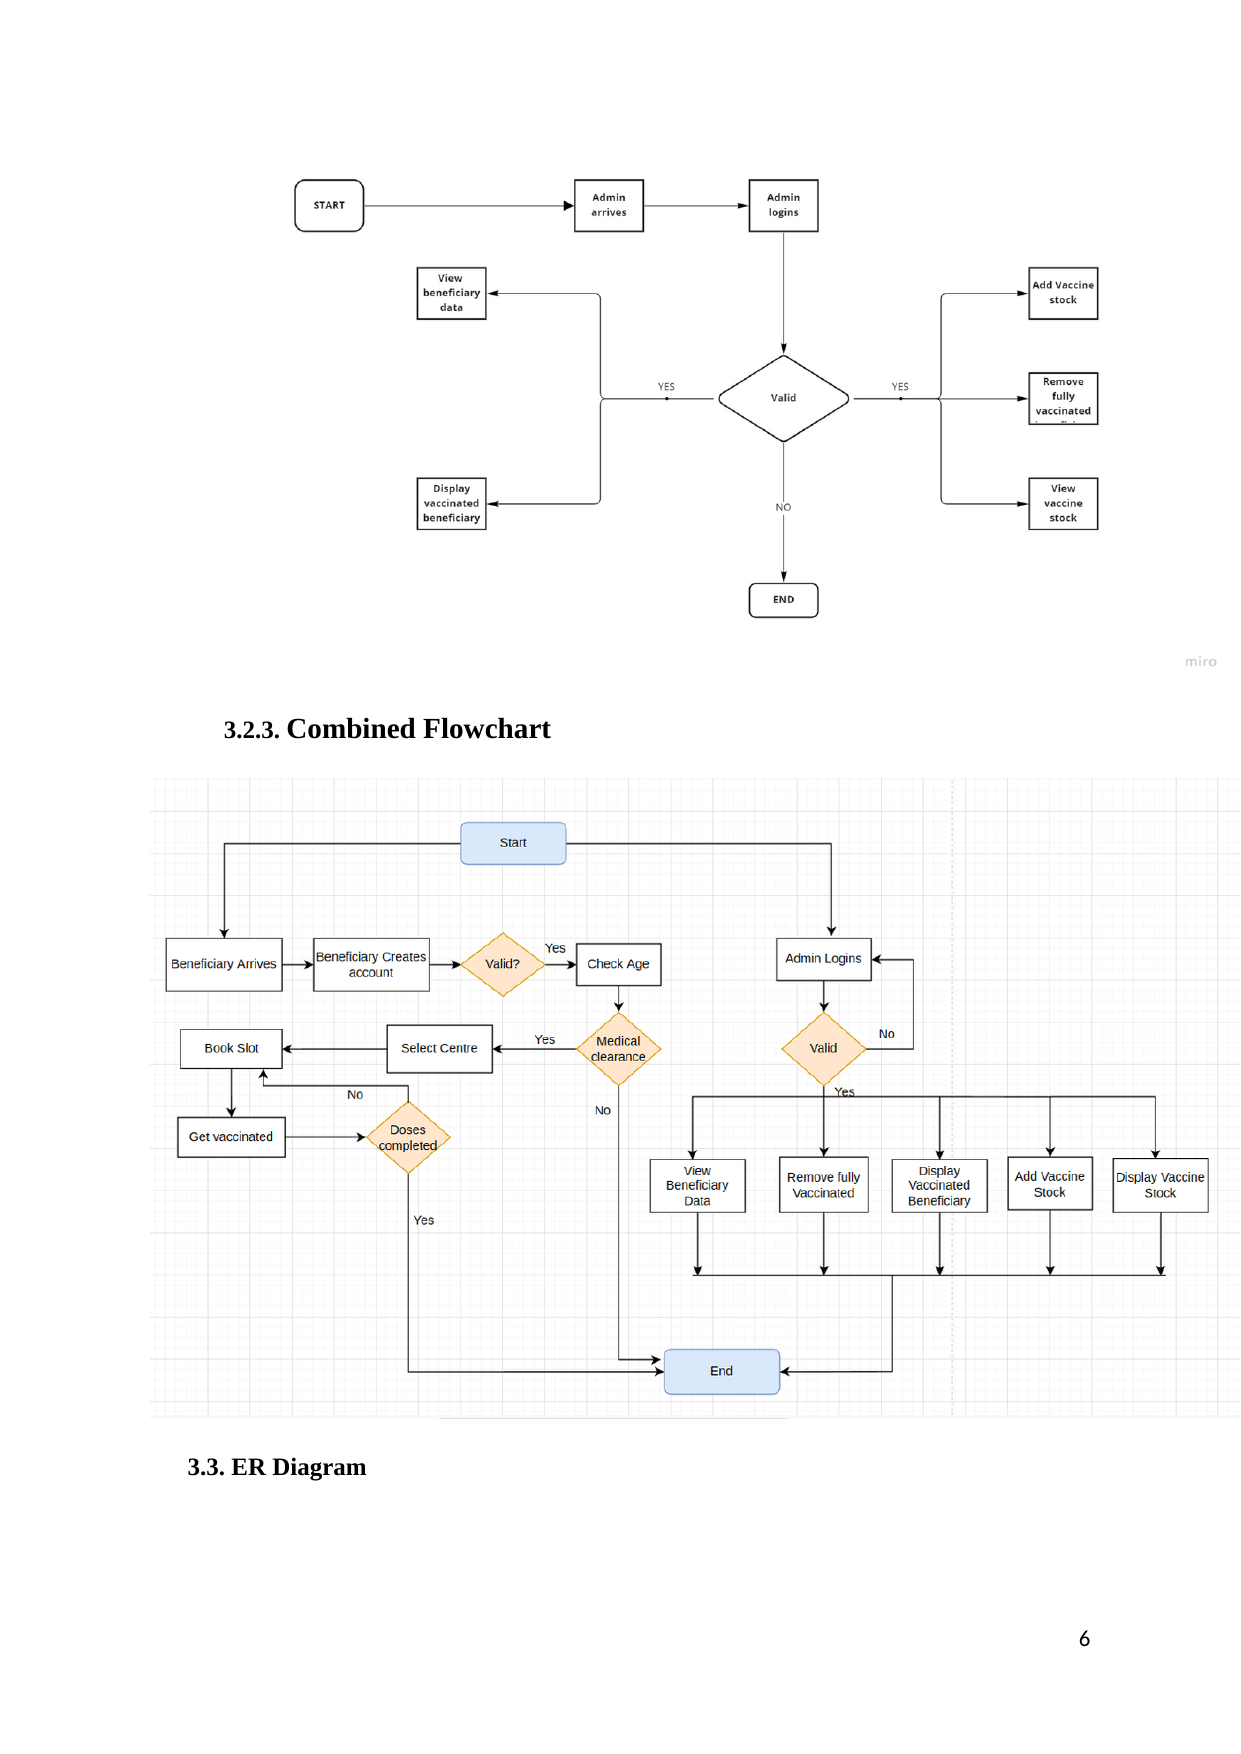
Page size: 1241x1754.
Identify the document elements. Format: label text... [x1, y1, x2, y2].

list Combined Flowchart [224, 712, 1090, 745]
list ER Diagram [187, 1452, 1090, 1481]
picture [276, 150, 1238, 679]
picture [150, 778, 1241, 1419]
